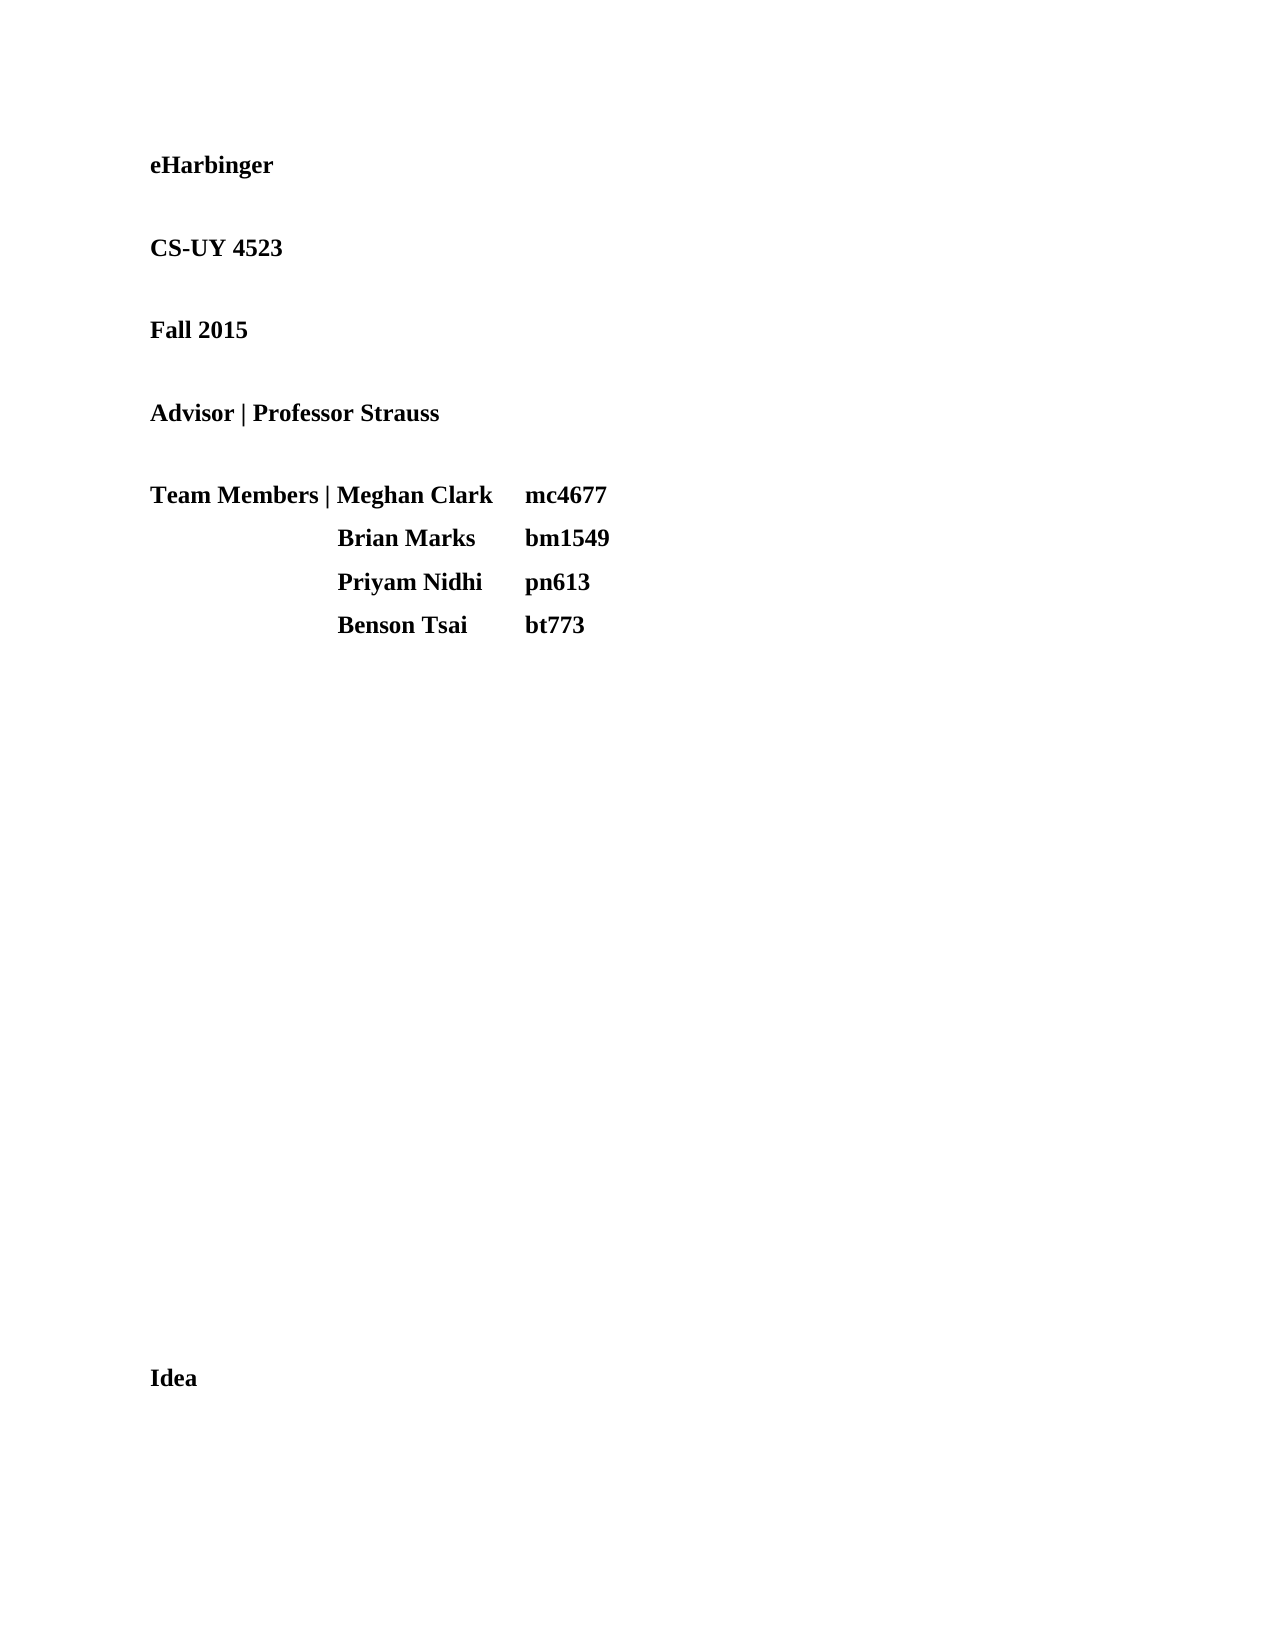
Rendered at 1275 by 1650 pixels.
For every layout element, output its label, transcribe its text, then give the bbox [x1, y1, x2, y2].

text Team Members | Meghan Clark mc4677 [150, 480, 1125, 509]
text Benson Tsai bt773 [150, 610, 1125, 638]
text eHarbinger [150, 150, 1125, 179]
text Idea [150, 1363, 1125, 1392]
text Brian Marks bm1549 [150, 523, 1125, 552]
text Advisor | Professor Strauss [150, 398, 1125, 427]
text Fall 2015 [150, 315, 1125, 344]
text CS-UY 4523 [150, 233, 1125, 261]
text Priyam Nidhi pn613 [150, 567, 1125, 595]
